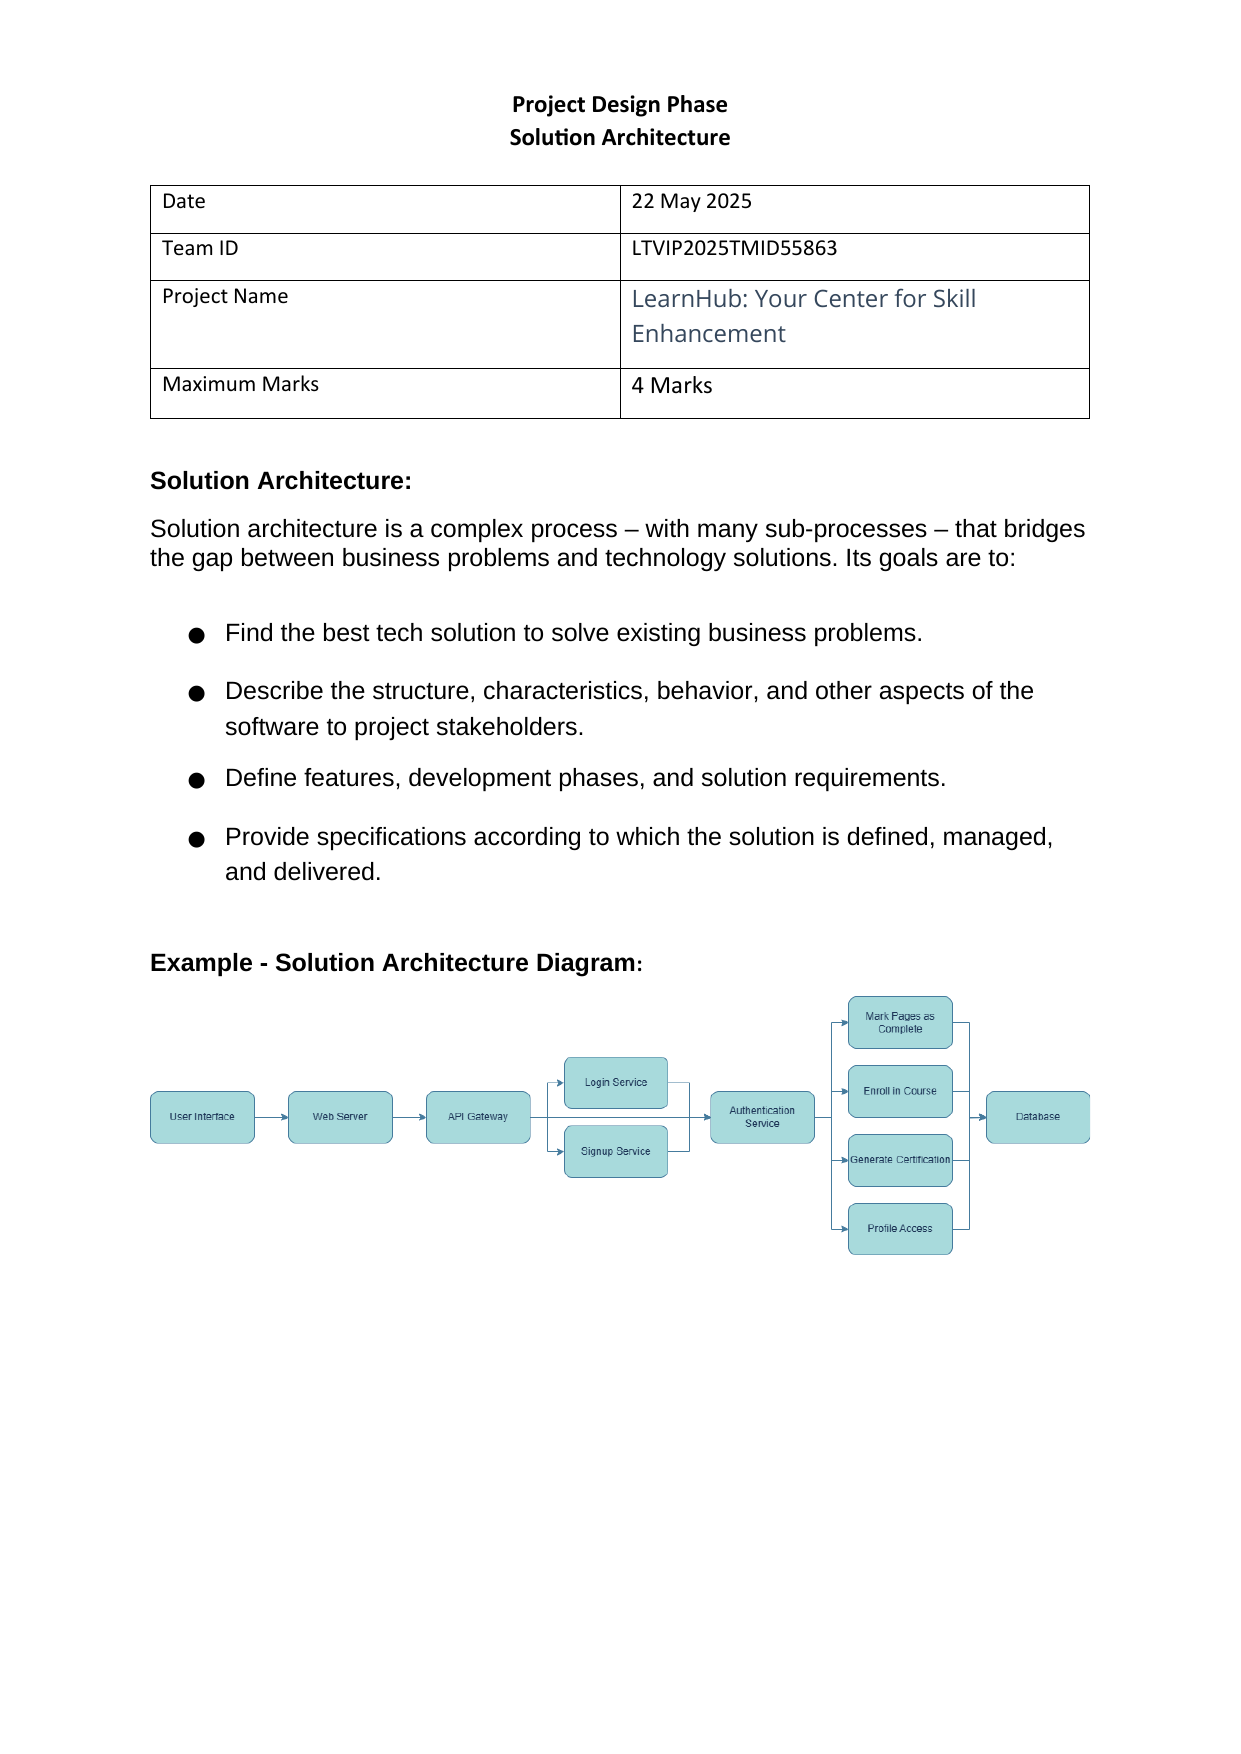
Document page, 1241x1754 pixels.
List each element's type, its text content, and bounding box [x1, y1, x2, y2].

list Provide specifications according to which the solution is defined, managed, and delivered. [187, 814, 1090, 886]
table_cell LTVIP2025TMID55863 [621, 234, 1089, 280]
table_header 22 May 2025 [621, 186, 1089, 232]
list Describe the structure, characteristics, behavior, and other aspects of the software to project stakeholders. [187, 669, 1090, 740]
table_header Date [151, 186, 620, 232]
text Solution architecture is a complex process – with many sub-processes – that bridges the gap between business problems and technology solutions. Its goals are to: [150, 514, 1090, 571]
list Find the best tech solution to solve existing business problems. [187, 610, 1090, 653]
text Solution Architecture: [150, 466, 1090, 495]
table_cell LearnHub: Your Center for Skill Enhancement [621, 281, 1089, 368]
table_cell Project Name [151, 281, 620, 368]
text Project Design Phase [150, 89, 1090, 119]
text Solution Architecture [150, 122, 1090, 152]
text Example - Solution Architecture Diagram: [150, 948, 1090, 977]
list Define features, development phases, and solution requirements. [187, 756, 1090, 798]
picture [150, 996, 1091, 1255]
table_cell Team ID [151, 234, 620, 280]
table_cell 4 Marks [621, 369, 1089, 418]
table_cell Maximum Marks [151, 369, 620, 418]
